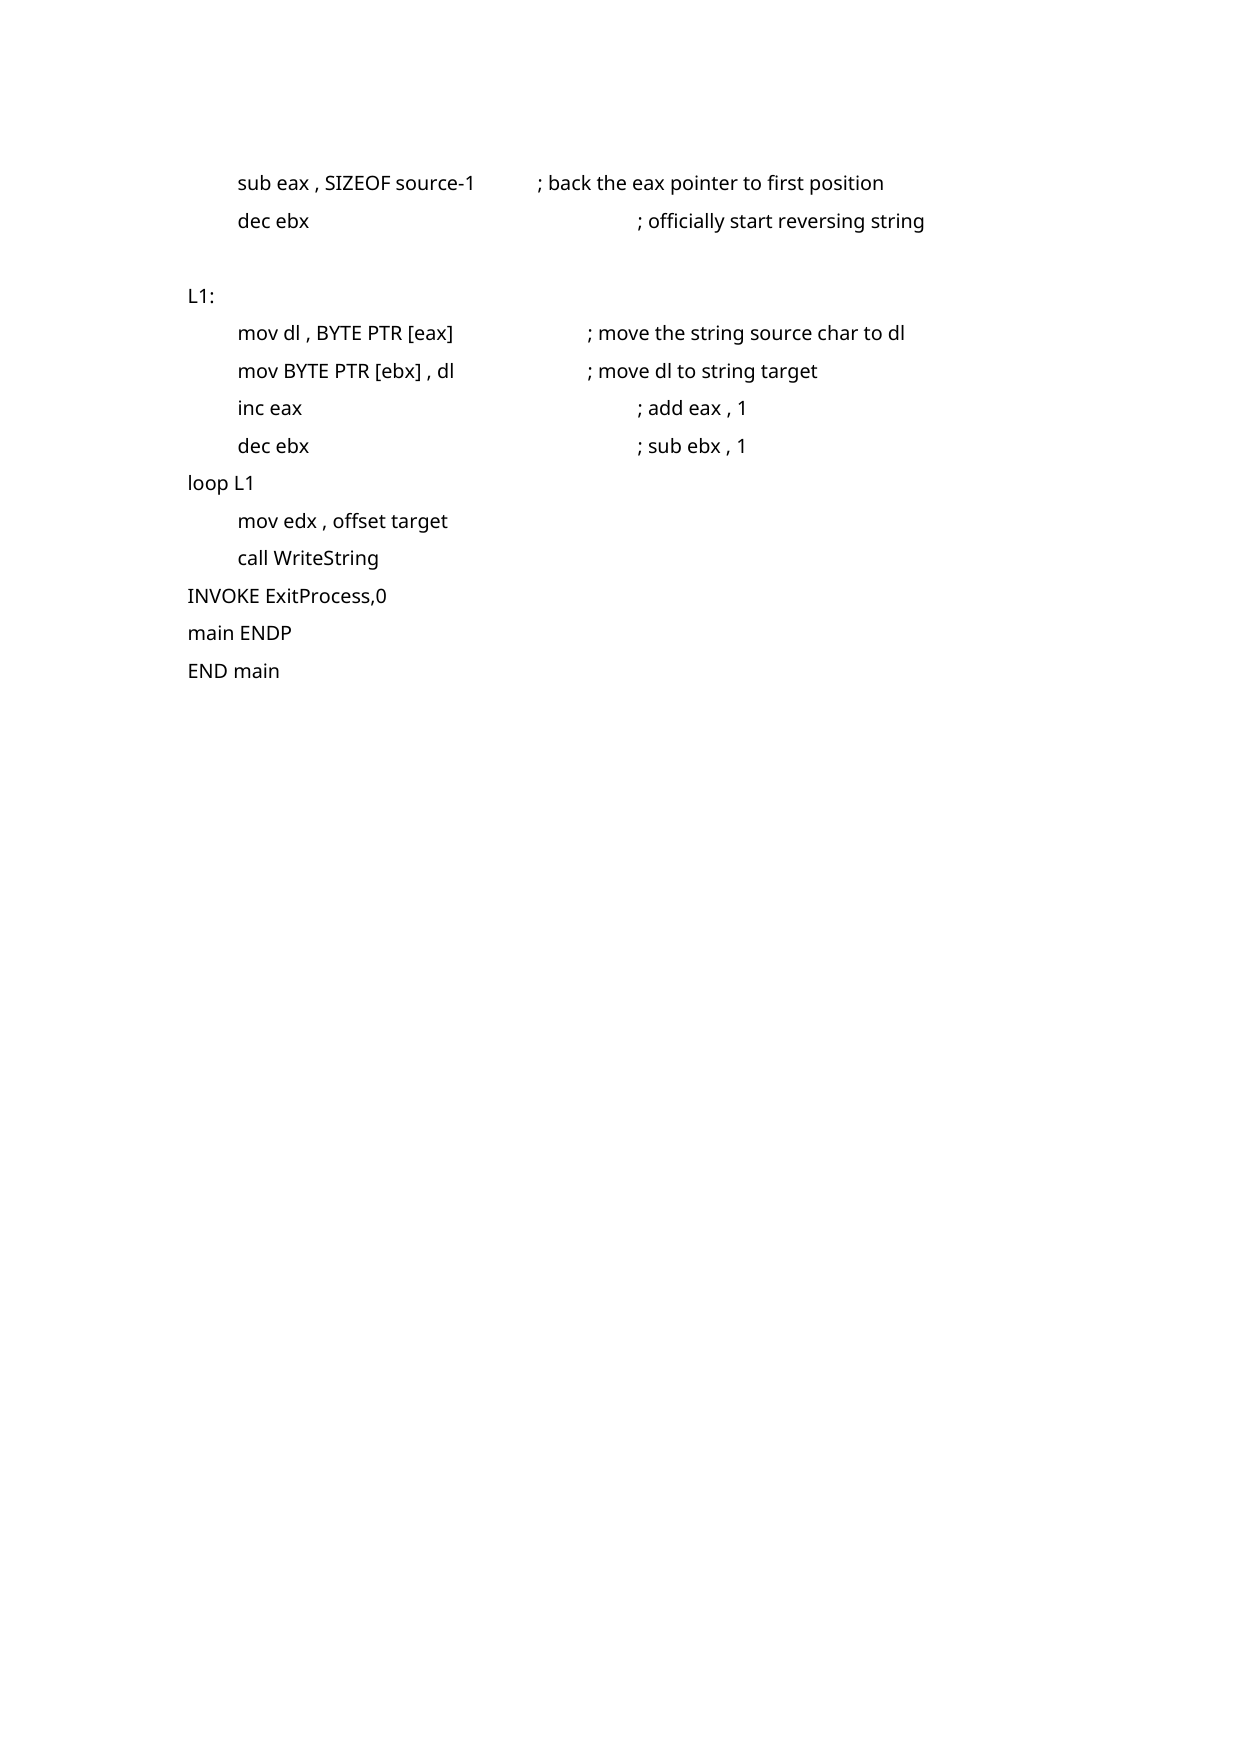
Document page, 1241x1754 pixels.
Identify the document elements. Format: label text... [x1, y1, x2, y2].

text inc eax ; add eax , 1 [187, 389, 1053, 427]
text sub eax , SIZEOF source-1 ; back the eax pointer to first position [187, 164, 1053, 202]
text dec ebx ; sub ebx , 1 [187, 427, 1053, 464]
text dec ebx ; officially start reversing string [187, 202, 1053, 239]
text INVOKE ExitProcess,0 [187, 577, 1053, 614]
text mov BYTE PTR [ebx] , dl ; move dl to string target [187, 352, 1053, 389]
text loop L1 [187, 464, 1053, 502]
text END main [187, 652, 1053, 689]
text main ENDP [187, 614, 1053, 652]
text L1: [187, 277, 1053, 314]
text call WriteString [187, 539, 1053, 577]
text mov edx , offset target [187, 502, 1053, 539]
text mov dl , BYTE PTR [eax] ; move the string source char to dl [187, 314, 1053, 352]
